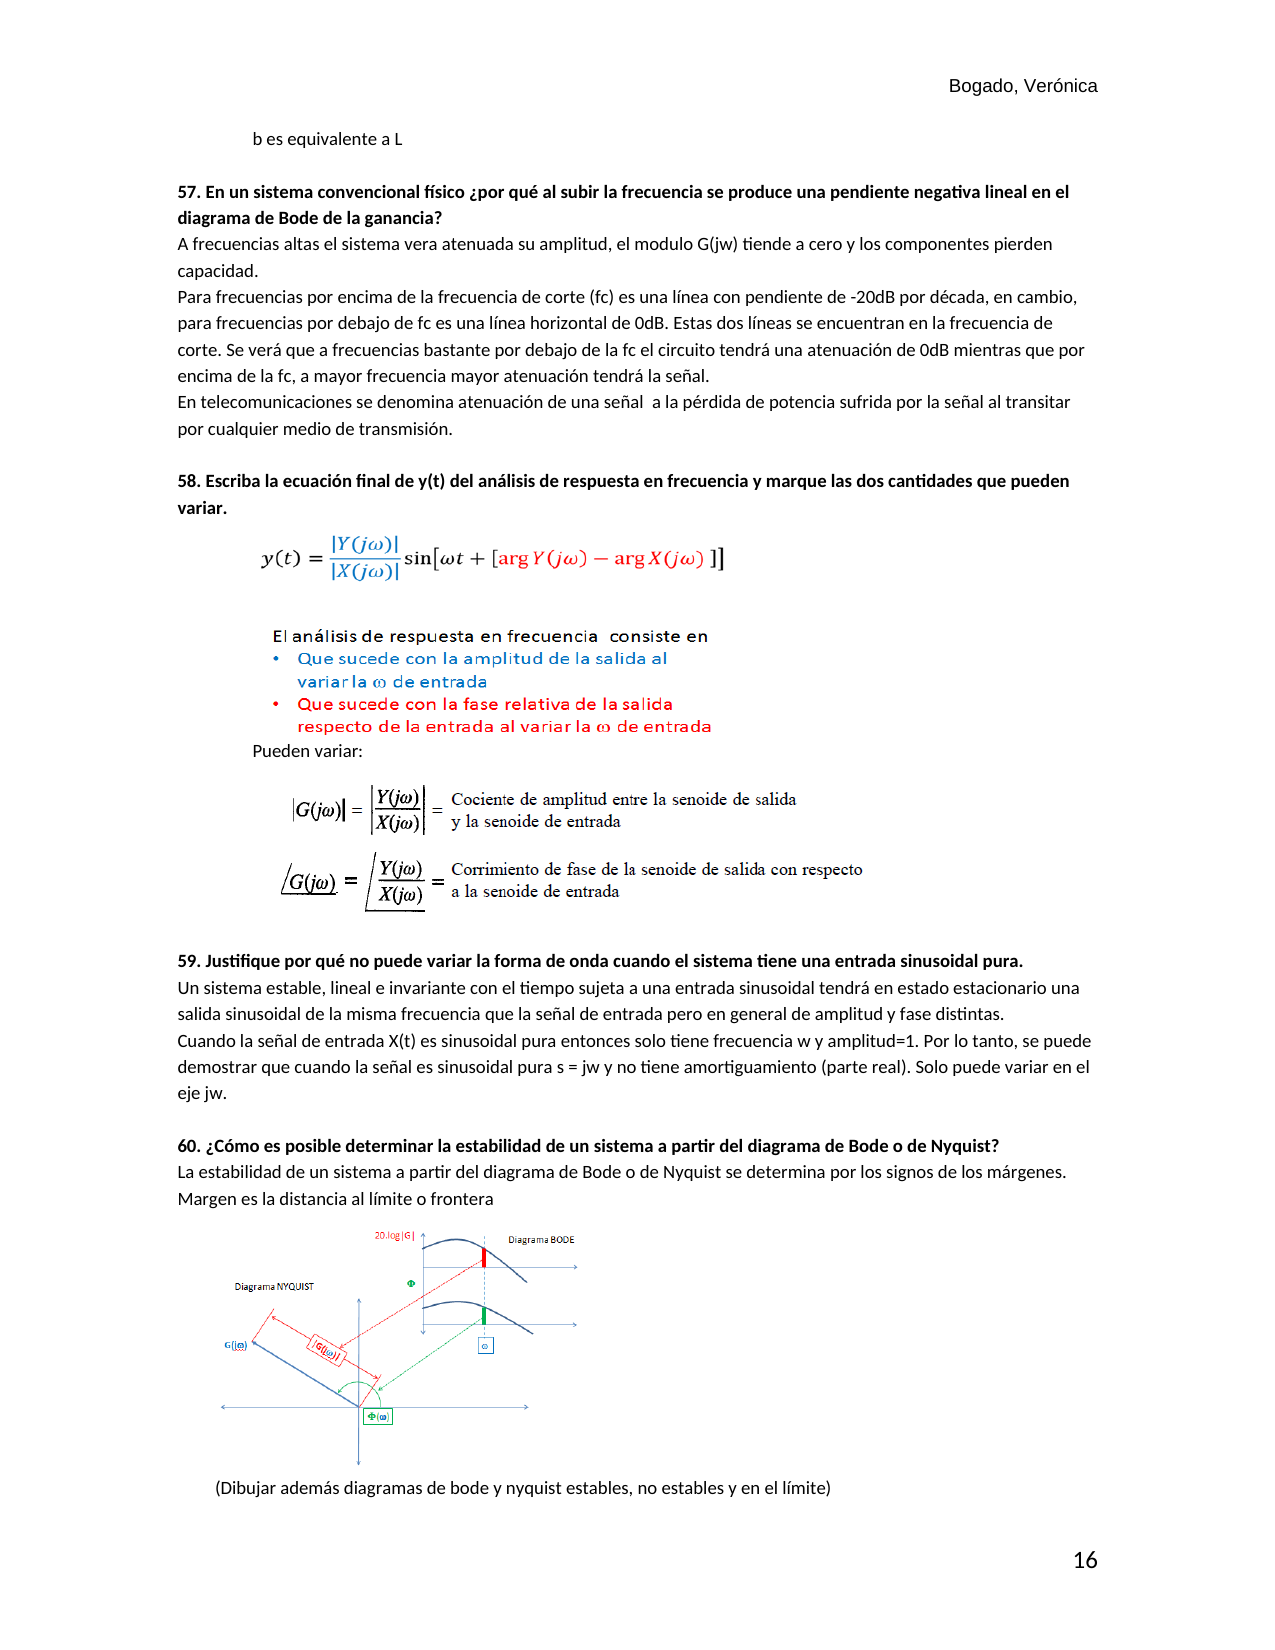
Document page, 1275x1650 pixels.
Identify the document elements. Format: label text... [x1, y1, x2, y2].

text 60. ¿Cómo es posible determinar la estabilidad de un sistema a partir del diagrama de Bode o de Nyquist? [177, 1134, 1098, 1157]
text Margen es la distancia al límite o frontera [177, 1187, 1098, 1210]
text Pueden variar: [252, 739, 1098, 762]
picture [252, 522, 727, 735]
text 58. Escriba la ecuación final de y(t) del análisis de respuesta en frecuencia y marque las dos cantidades que pueden variar. [177, 470, 1098, 519]
text b es equivalente a L [252, 127, 1098, 150]
text Un sistema estable, lineal e invariante con el tiempo sujeta a una entrada sinusoidal tendrá en estado estacionario una salida sinusoidal de la misma frecuencia que la señal de entrada pero en general de amplitud y fase distintas. [177, 976, 1098, 1025]
text 59. Justifique por qué no puede variar la forma de onda cuando el sistema tiene una entrada sinusoidal pura. [177, 950, 1098, 973]
text Para frecuencias por encima de la frecuencia de corte (fc) es una línea con pendiente de -20dB por década, en cambio, para frecuencias por debajo de fc es una línea horizontal de 0dB. Estas dos líneas se encuentran en la frecuencia de corte. Se verá que a frecuencias bastante por debajo de la fc el circuito tendrá una atenuación de 0dB mientras que por encima de la fc, a mayor frecuencia mayor atenuación tendrá la señal. [177, 285, 1098, 387]
text Cuando la señal de entrada X(t) es sinusoidal pura entonces solo tiene frecuencia w y amplitud=1. Por lo tanto, se puede demostrar que cuando la señal es sinusoidal pura s = jw y no tiene amortiguamiento (parte real). Solo puede variar en el eje jw. [177, 1029, 1098, 1104]
picture [214, 1213, 598, 1472]
text La estabilidad de un sistema a partir del diagrama de Bode o de Nyquist se determina por los signos de los márgenes. [177, 1161, 1098, 1183]
text A frecuencias altas el sistema vera atenuada su amplitud, el modulo G(jw) tiende a cero y los componentes pierden capacidad. [177, 232, 1098, 282]
text (Dibujar además diagramas de bode y nyquist estables, no estables y en el límite) [215, 1476, 1098, 1499]
picture [252, 765, 884, 919]
text 57. En un sistema convencional físico ¿por qué al subir la frecuencia se produce una pendiente negativa lineal en el diagrama de Bode de la ganancia? [177, 180, 1098, 229]
text En telecomunicaciones se denomina atenuación de una señal a la pérdida de potencia sufrida por la señal al transitar por cualquier medio de transmisión. [177, 391, 1098, 440]
